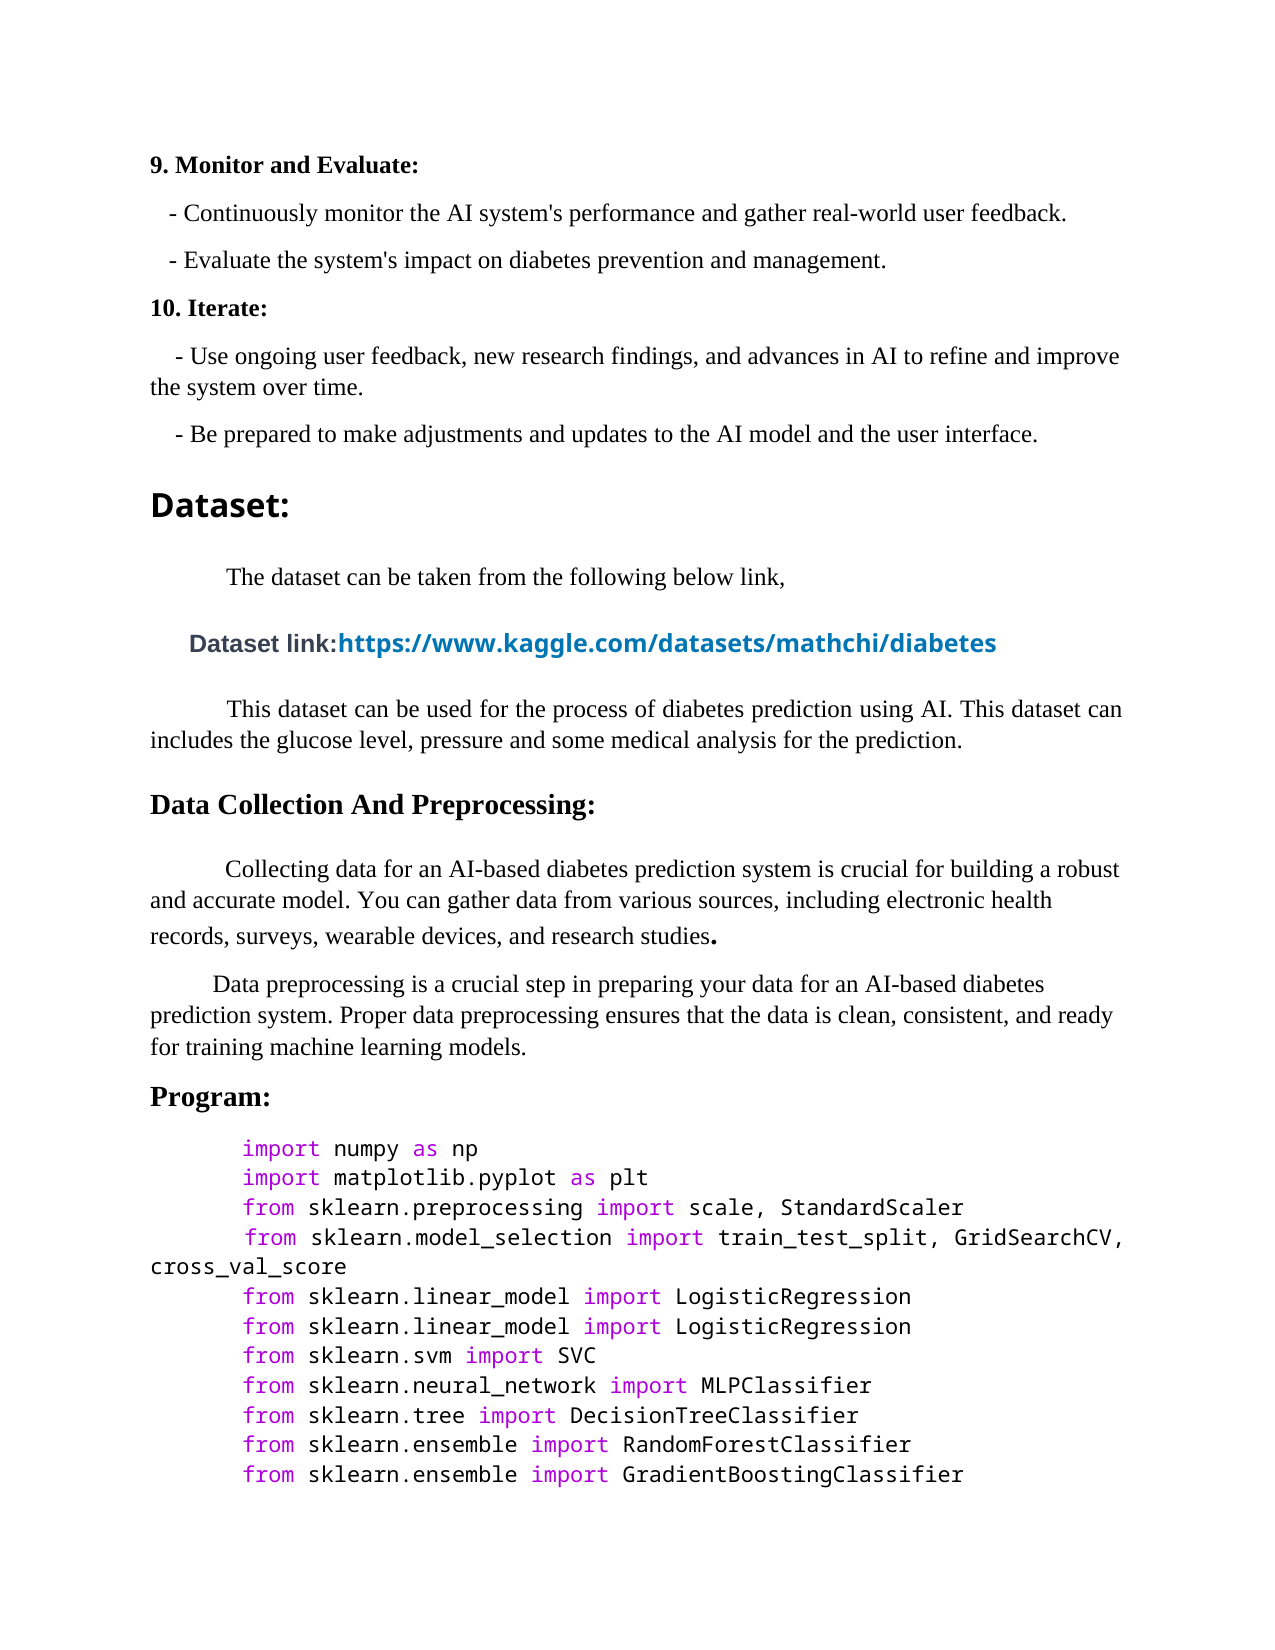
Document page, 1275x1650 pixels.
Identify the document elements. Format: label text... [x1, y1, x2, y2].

text from sklearn.neural_network import MLPClassifier [150, 1370, 1125, 1399]
text - Evaluate the system's impact on diabetes prevention and management. [150, 245, 1125, 274]
text This dataset can be used for the process of diabetes prediction using AI. This dataset can includes the glucose level, pressure and some medical analysis for the prediction. [150, 694, 1125, 753]
text 10. Iterate: [150, 293, 1125, 322]
text import matplotlib.pyplot as plt [150, 1162, 1125, 1192]
text - Be prepared to make adjustments and updates to the AI model and the user interface. [150, 419, 1125, 448]
text from sklearn.tree import DecisionTreeClassifier [150, 1399, 1125, 1429]
text Data Collection And Preprocessing: [150, 787, 1125, 821]
text from sklearn.svm import SVC [150, 1340, 1125, 1370]
text 9. Monitor and Evaluate: [150, 150, 1125, 179]
text from sklearn.preprocessing import scale, StandardScaler [150, 1192, 1125, 1221]
text from sklearn.model_selection import train_test_split, GridSearchCV, cross_val_score [150, 1221, 1125, 1281]
text - Continuously monitor the AI system's performance and gather real-world user feedback. [150, 198, 1125, 226]
text from sklearn.linear_model import LogisticRegression [150, 1310, 1125, 1340]
text from sklearn.ensemble import GradientBoostingClassifier [150, 1459, 1125, 1488]
text The dataset can be taken from the following below link, [150, 562, 1125, 591]
text Collecting data for an AI-based diabetes prediction system is crucial for building a robust and accurate model. You can gather data from various sources, including electronic health records, surveys, wearable devices, and research studies. [150, 854, 1125, 950]
text from sklearn.linear_model import LogisticRegression [150, 1281, 1125, 1310]
text - Use ongoing user feedback, new research findings, and advances in AI to refine and improve the system over time. [150, 341, 1125, 401]
text from sklearn.ensemble import RandomForestClassifier [150, 1429, 1125, 1459]
text Program: [150, 1079, 1125, 1113]
text Data preprocessing is a crucial step in preparing your data for an AI-based diabetes prediction system. Proper data preprocessing ensures that the data is clean, consistent, and ready for training machine learning models. [150, 969, 1125, 1060]
text Dataset: [150, 482, 1125, 527]
text Dataset link:https://www.kaggle.com/datasets/mathchi/diabetes [150, 626, 1125, 660]
text import numpy as np [150, 1132, 1125, 1162]
